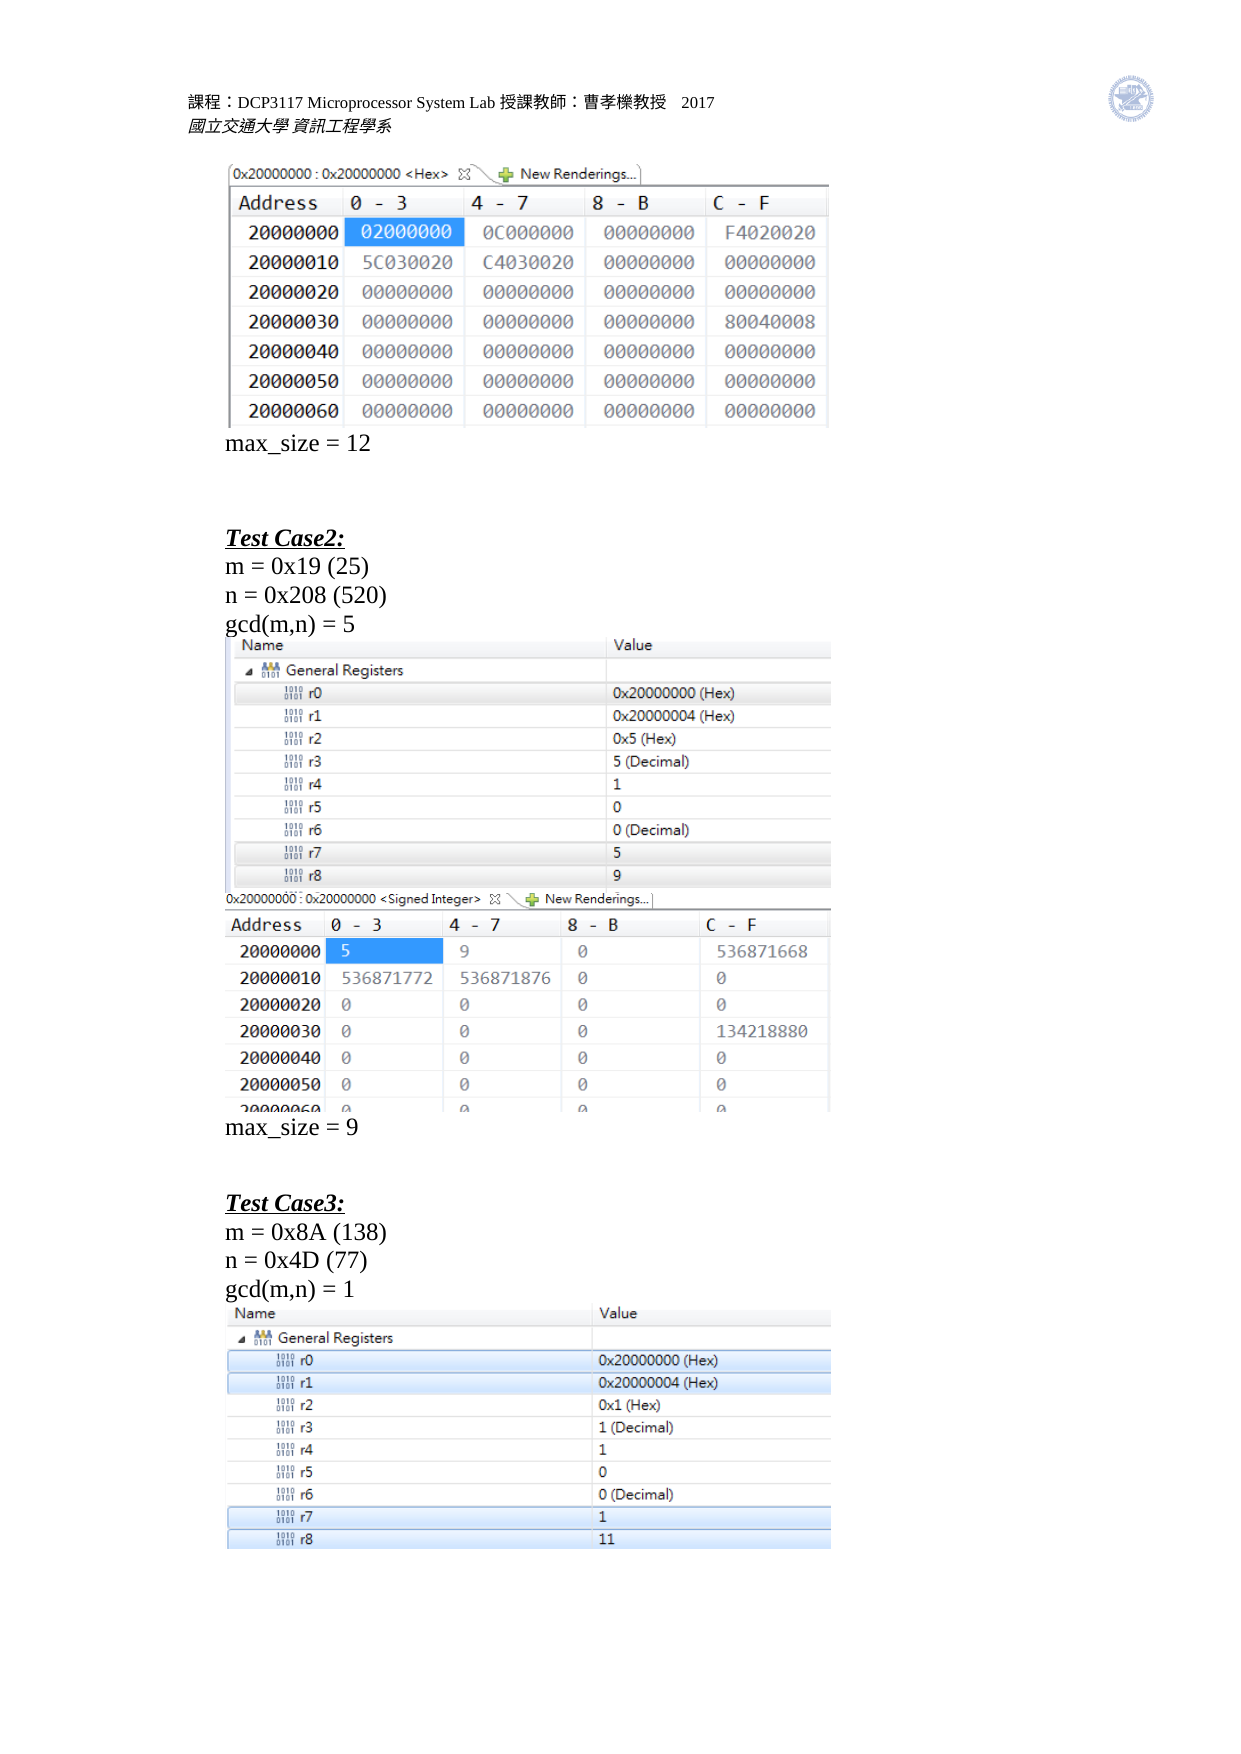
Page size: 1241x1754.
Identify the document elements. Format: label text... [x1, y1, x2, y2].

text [225, 164, 1053, 456]
picture [225, 637, 831, 1112]
picture [225, 1303, 831, 1549]
picture [225, 164, 829, 428]
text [225, 1188, 1053, 1548]
picture [1102, 70, 1155, 124]
